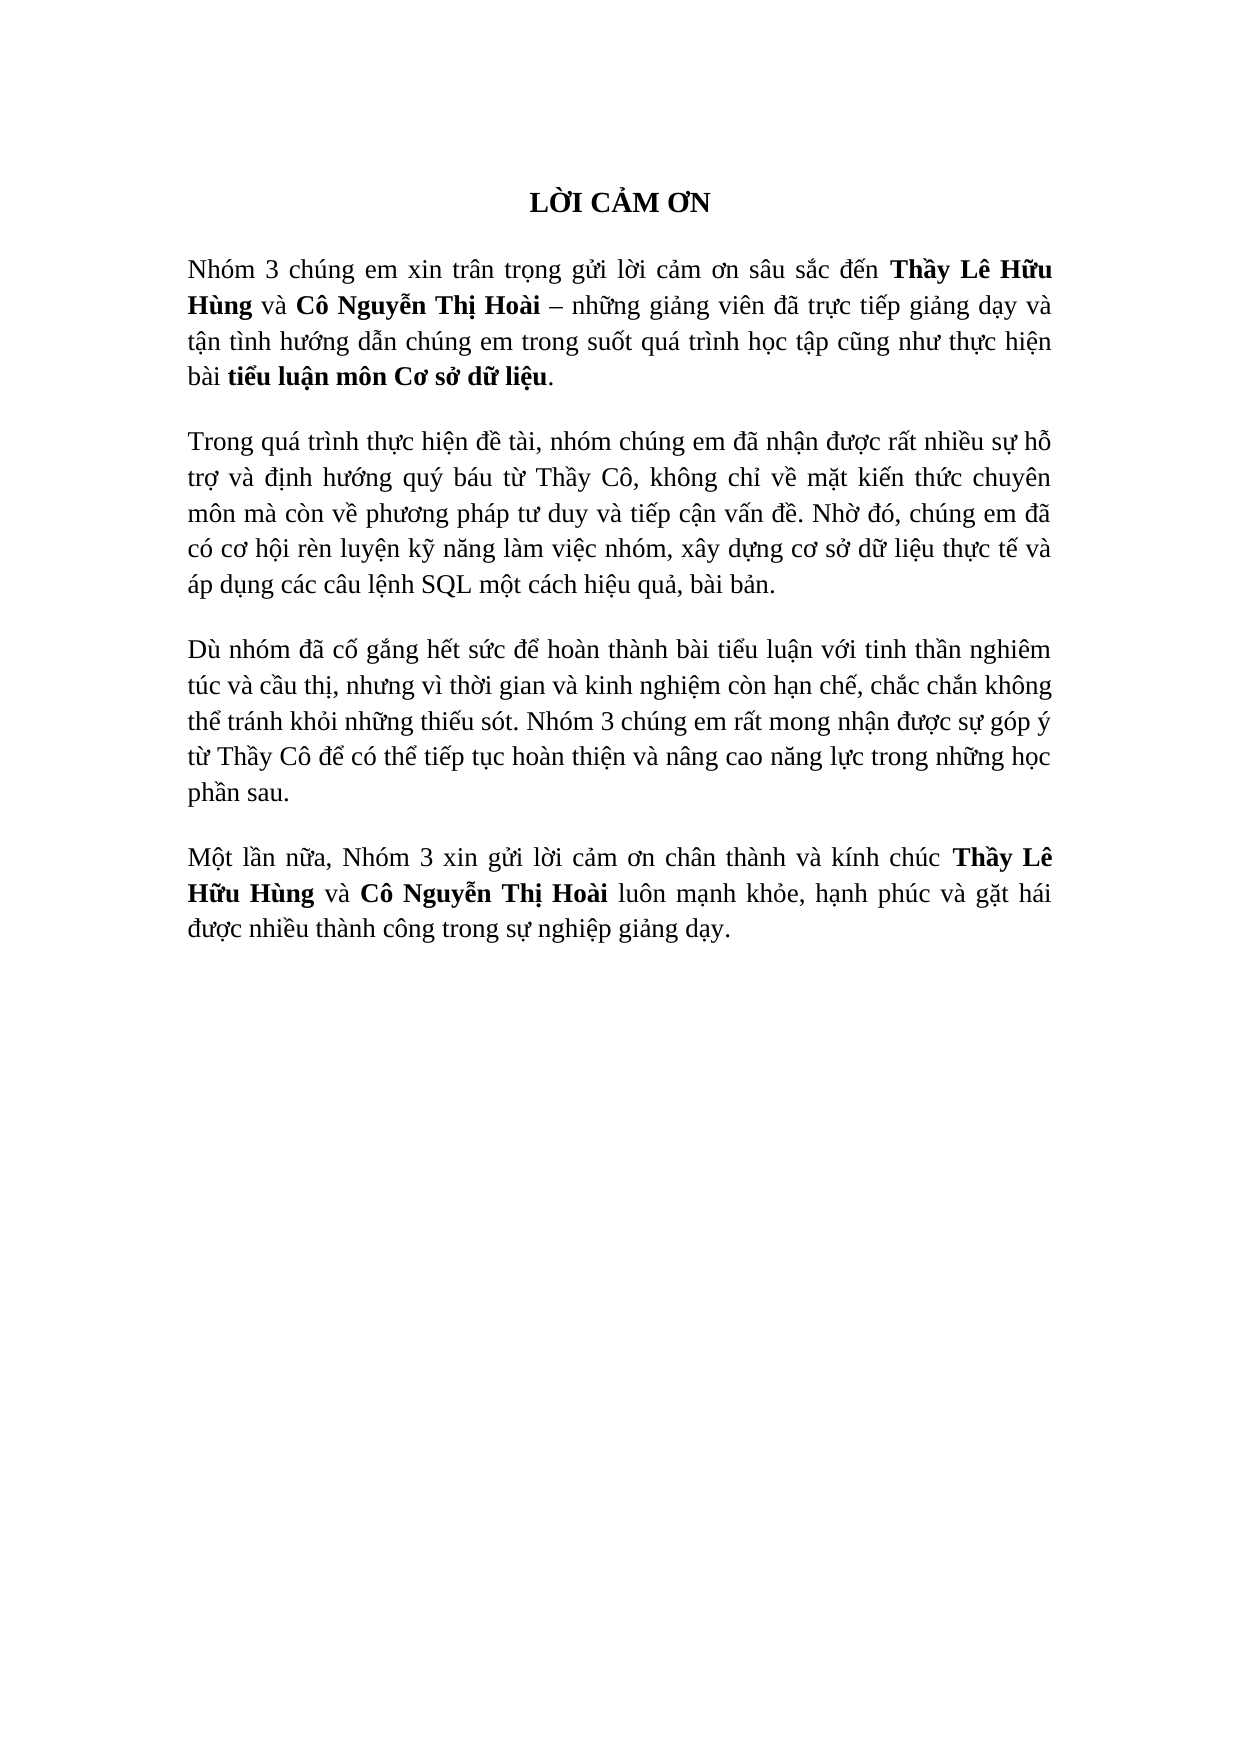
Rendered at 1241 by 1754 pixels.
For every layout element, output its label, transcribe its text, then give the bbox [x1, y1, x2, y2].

text Một lần nữa, Nhóm 3 xin gửi lời cảm ơn chân thành và kính chúc Thầy Lê Hữu Hùng và Cô Nguyễn Thị Hoài luôn mạnh khỏe, hạnh phúc và gặt hái được nhiều thành công trong sự nghiệp giảng dạy. [187, 841, 1053, 944]
subtitle LỜI CẢM ƠN [187, 185, 1053, 219]
text Trong quá trình thực hiện đề tài, nhóm chúng em đã nhận được rất nhiều sự hỗ trợ và định hướng quý báu từ Thầy Cô, không chỉ về mặt kiến thức chuyên môn mà còn về phương pháp tư duy và tiếp cận vấn đề. Nhờ đó, chúng em đã có cơ hội rèn luyện kỹ năng làm việc nhóm, xây dựng cơ sở dữ liệu thực tế và áp dụng các câu lệnh SQL một cách hiệu quả, bài bản. [187, 425, 1053, 599]
text Nhóm 3 chúng em xin trân trọng gửi lời cảm ơn sâu sắc đến Thầy Lê Hữu Hùng và Cô Nguyễn Thị Hoài – những giảng viên đã trực tiếp giảng dạy và tận tình hướng dẫn chúng em trong suốt quá trình học tập cũng như thực hiện bài tiểu luận môn Cơ sở dữ liệu. [187, 253, 1053, 392]
text Dù nhóm đã cố gắng hết sức để hoàn thành bài tiểu luận với tinh thần nghiêm túc và cầu thị, nhưng vì thời gian và kinh nghiệm còn hạn chế, chắc chắn không thể tránh khỏi những thiếu sót. Nhóm 3 chúng em rất mong nhận được sự góp ý từ Thầy Cô để có thể tiếp tục hoàn thiện và nâng cao năng lực trong những học phần sau. [187, 633, 1053, 807]
